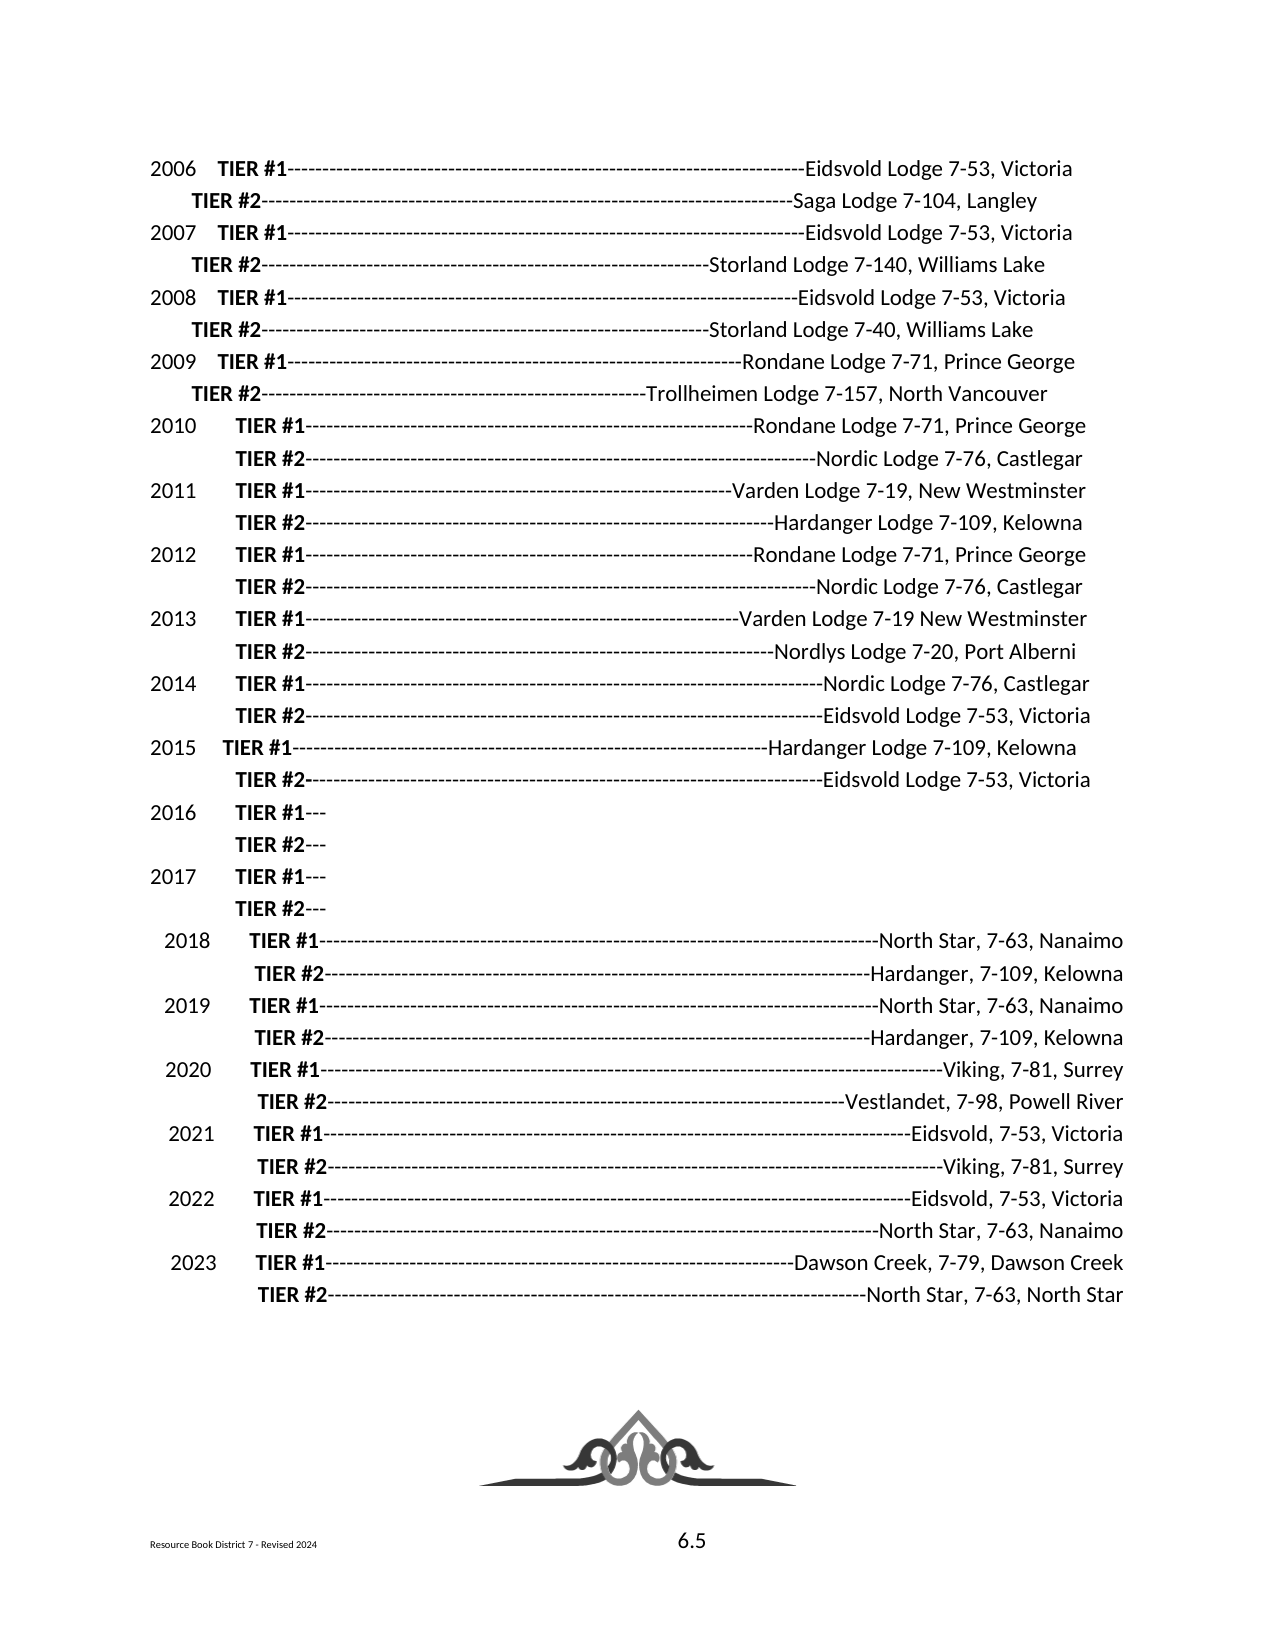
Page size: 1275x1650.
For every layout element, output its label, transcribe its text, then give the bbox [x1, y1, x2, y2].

text 2016 TIER #1--- [150, 798, 1125, 826]
text 2021 TIER #1------------------------------------------------------------------------------------Eidsvold, 7-53, Victoria [150, 1119, 1125, 1148]
text 2006 TIER #1--------------------------------------------------------------------------Eidsvold Lodge 7-53, Victoria [150, 154, 1125, 182]
text 2020 TIER #1-----------------------------------------------------------------------------------------Viking, 7-81, Surrey TIER #2--------------------------------------------------------------------------Vestlandet, 7-98, Powell River [150, 1055, 1125, 1115]
text 2009 TIER #1-----------------------------------------------------------------Rondane Lodge 7-71, Prince George [150, 347, 1125, 375]
text 2015 TIER #1--------------------------------------------------------------------Hardanger Lodge 7-109, Kelowna TIER #2--------------------------------------------------------------------------Eidsvold Lodge 7-53, Victoria [150, 733, 1125, 793]
text 2013 TIER #1--------------------------------------------------------------Varden Lodge 7-19 New Westminster [150, 604, 1125, 633]
text TIER #2------------------------------------------------------------------------------Hardanger, 7-109, Kelowna [150, 959, 1125, 987]
text TIER #2----------------------------------------------------------------Storland Lodge 7-140, Williams Lake [150, 251, 1125, 278]
text 2018 TIER #1--------------------------------------------------------------------------------North Star, 7-63, Nanaimo [150, 926, 1125, 954]
picture [478, 1409, 797, 1486]
text TIER #2----------------------------------------------------------------------------Saga Lodge 7-104, Langley [150, 186, 1125, 214]
text 2011 TIER #1-------------------------------------------------------------Varden Lodge 7-19, New Westminster [150, 476, 1125, 504]
text 2008 TIER #1-------------------------------------------------------------------------Eidsvold Lodge 7-53, Victoria [150, 283, 1125, 311]
text 2012 TIER #1----------------------------------------------------------------Rondane Lodge 7-71, Prince George [150, 540, 1125, 568]
text 2007 TIER #1--------------------------------------------------------------------------Eidsvold Lodge 7-53, Victoria [150, 218, 1125, 246]
text TIER #2-------------------------------------------------------------------Hardanger Lodge 7-109, Kelowna [150, 508, 1125, 536]
text TIER #2------------------------------------------------------------------------------Hardanger, 7-109, Kelowna [150, 1023, 1125, 1051]
text TIER #2-------------------------------------------------------------------------Nordic Lodge 7-76, Castlegar [150, 572, 1125, 600]
text 2010 TIER #1----------------------------------------------------------------Rondane Lodge 7-71, Prince George [150, 411, 1125, 439]
text TIER #2-------------------------------------------------------------------------Nordic Lodge 7-76, Castlegar [150, 444, 1125, 472]
text 2014 TIER #1--------------------------------------------------------------------------Nordic Lodge 7-76, Castlegar [150, 669, 1125, 697]
text 2023 TIER #1-------------------------------------------------------------------Dawson Creek, 7-79, Dawson Creek [150, 1248, 1125, 1276]
text TIER #2--------------------------------------------------------------------------Eidsvold Lodge 7-53, Victoria [150, 701, 1125, 729]
text 2017 TIER #1--- [150, 862, 1125, 890]
text TIER #2-------------------------------------------------------------------Nordlys Lodge 7-20, Port Alberni [150, 637, 1125, 665]
text TIER #2--- [150, 830, 1125, 858]
text TIER #2-------------------------------------------------------Trollheimen Lodge 7-157, North Vancouver [150, 379, 1125, 407]
text TIER #2-----------------------------------------------------------------------------North Star, 7-63, North Star [150, 1281, 1125, 1308]
text Resource Book District 7 - Revised 2024 6.5 [150, 1527, 1125, 1554]
text 2019 TIER #1--------------------------------------------------------------------------------North Star, 7-63, Nanaimo [150, 991, 1125, 1019]
text TIER #2--- [150, 894, 1125, 922]
text TIER #2----------------------------------------------------------------------------------------Viking, 7-81, Surrey [150, 1152, 1125, 1180]
text TIER #2----------------------------------------------------------------Storland Lodge 7-40, Williams Lake [150, 315, 1125, 343]
text 2022 TIER #1------------------------------------------------------------------------------------Eidsvold, 7-53, Victoria TIER #2-------------------------------------------------------------------------------North Star, 7-63, Nanaimo [150, 1184, 1125, 1244]
